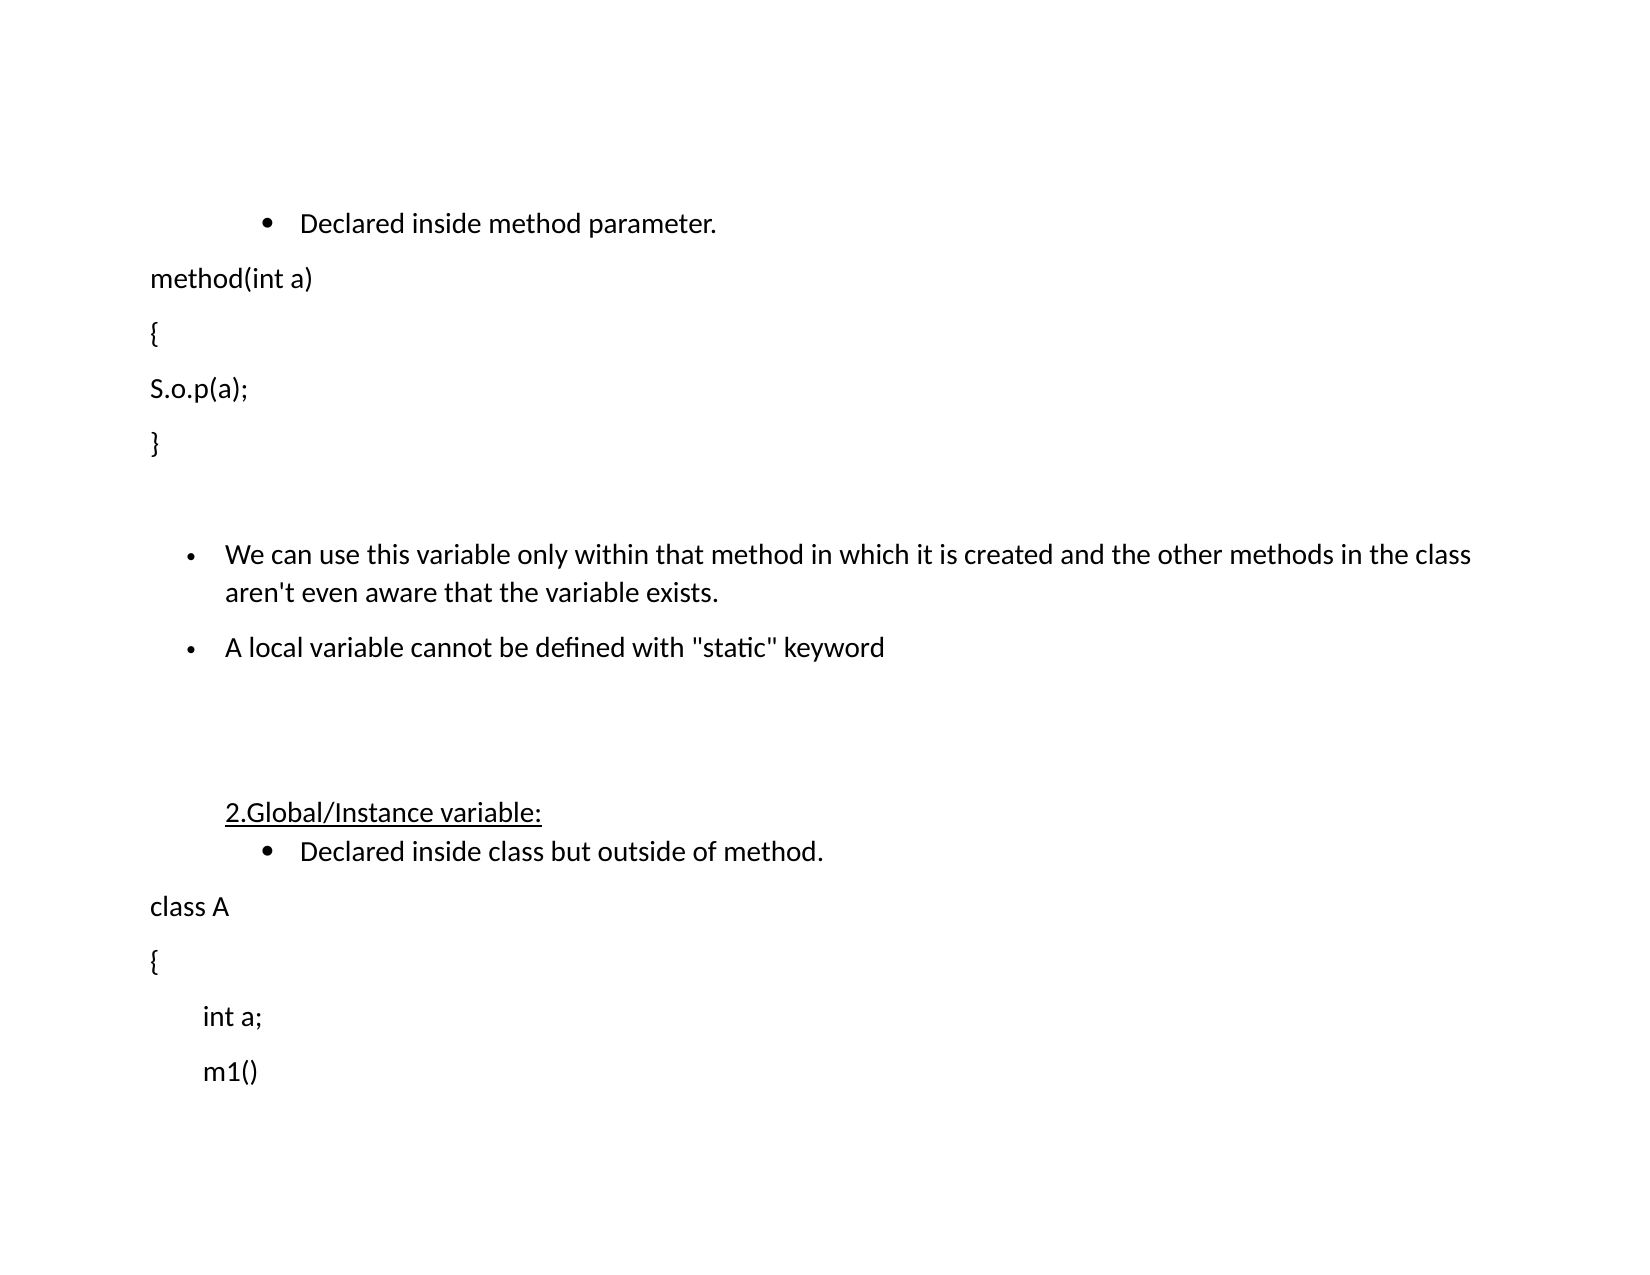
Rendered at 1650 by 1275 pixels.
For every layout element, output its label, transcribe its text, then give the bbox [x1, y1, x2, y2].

list Declared inside class but outside of method. [262, 833, 1500, 869]
text S.o.p(a); [150, 370, 1500, 406]
text { [150, 315, 1500, 351]
text } [150, 426, 1500, 461]
list We can use this variable only within that method in which it is created and the other methods in the class aren't even aware that the variable exists. [187, 536, 1500, 610]
text int a; [150, 998, 1500, 1034]
text m1() [150, 1053, 1500, 1089]
list Declared inside method parameter. [262, 205, 1500, 241]
text method(int a) [150, 260, 1500, 296]
text { [150, 943, 1500, 979]
list A local variable cannot be defined with "static" keyword [187, 629, 1500, 665]
text class A [150, 888, 1500, 924]
list 2.Global/Instance variable: [225, 794, 1500, 830]
